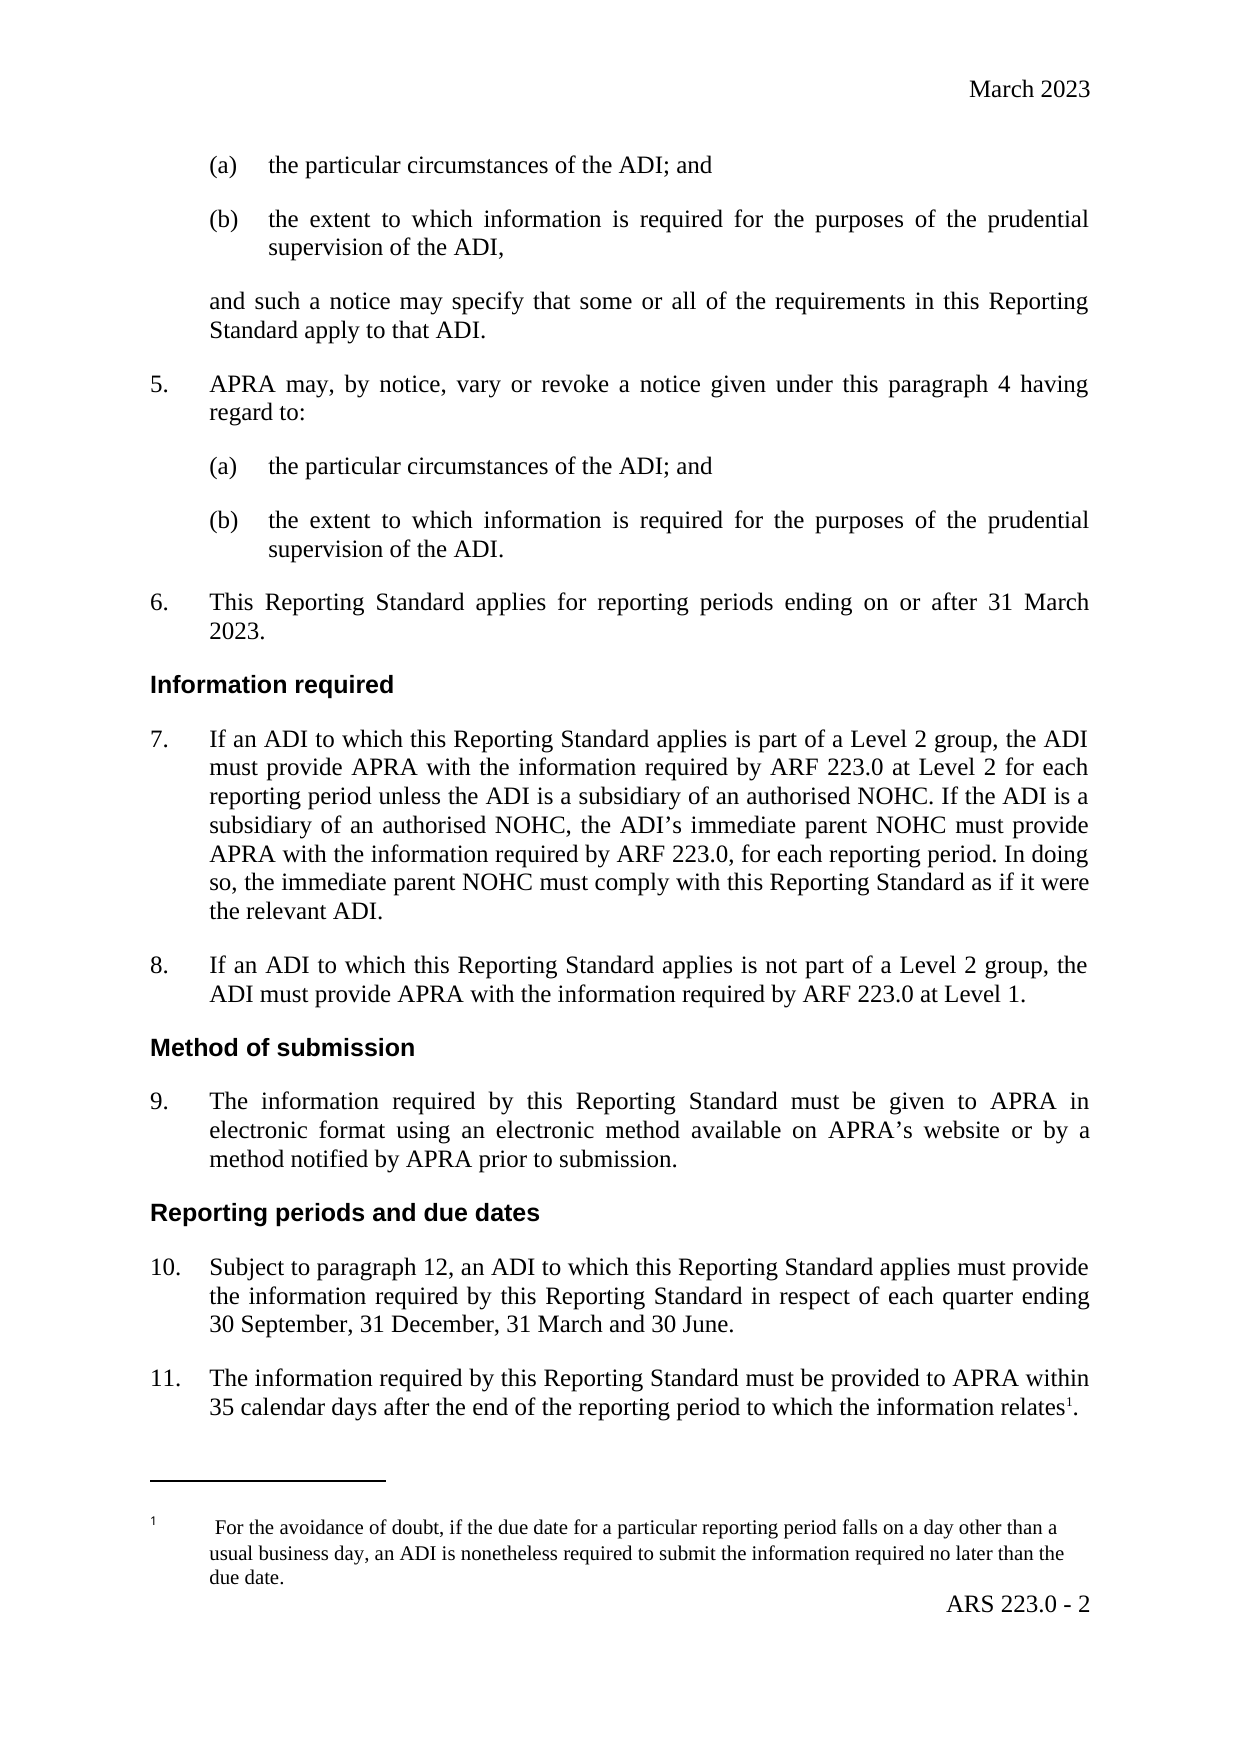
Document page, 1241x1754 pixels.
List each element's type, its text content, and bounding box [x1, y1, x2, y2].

list The information required by this Reporting Standard must be given to APRA in electronic format using an electronic method available on APRA’s website or by a method notified by APRA prior to submission. [150, 1086, 1090, 1173]
text Reporting periods and due dates [150, 1198, 1090, 1227]
list The information required by this Reporting Standard must be provided to APRA within 35 calendar days after the end of the reporting period to which the information relates. [150, 1363, 1090, 1421]
list If an ADI to which this Reporting Standard applies is part of a Level 2 group, the ADI must provide APRA with the information required by ARF 223.0 at Level 2 for each reporting period unless the ADI is a subsidiary of an authorised NOHC. If the ADI is a subsidiary of an authorised NOHC, the ADI’s immediate parent NOHC must provide APRA with the information required by ARF 223.0, for each reporting period. In doing so, the immediate parent NOHC must comply with this Reporting Standard as if it were the relevant ADI. [150, 724, 1090, 925]
list the particular circumstances of the ADI; and [209, 451, 1090, 480]
list the extent to which information is required for the purposes of the prudential supervision of the ADI. [209, 505, 1090, 562]
list Subject to paragraph 12, an ADI to which this Reporting Standard applies must provide the information required by this Reporting Standard in respect of each quarter ending 30 September, 31 December, 31 March and 30 June. [150, 1252, 1090, 1338]
text Information required [150, 670, 1090, 699]
text and such a notice may specify that some or all of the requirements in this Reporting Standard apply to that ADI. [209, 286, 1090, 344]
list the extent to which information is required for the purposes of the prudential supervision of the ADI, [209, 204, 1090, 261]
list the particular circumstances of the ADI; and [209, 150, 1090, 179]
text Method of submission [150, 1032, 1090, 1061]
list If an ADI to which this Reporting Standard applies is not part of a Level 2 group, the ADI must provide APRA with the information required by ARF 223.0 at Level 1. [150, 950, 1090, 1007]
list APRA may, by notice, vary or revoke a notice given under this paragraph 4 having regard to: [150, 369, 1090, 426]
list This Reporting Standard applies for reporting periods ending on or after 31 March 2023. [150, 587, 1090, 645]
